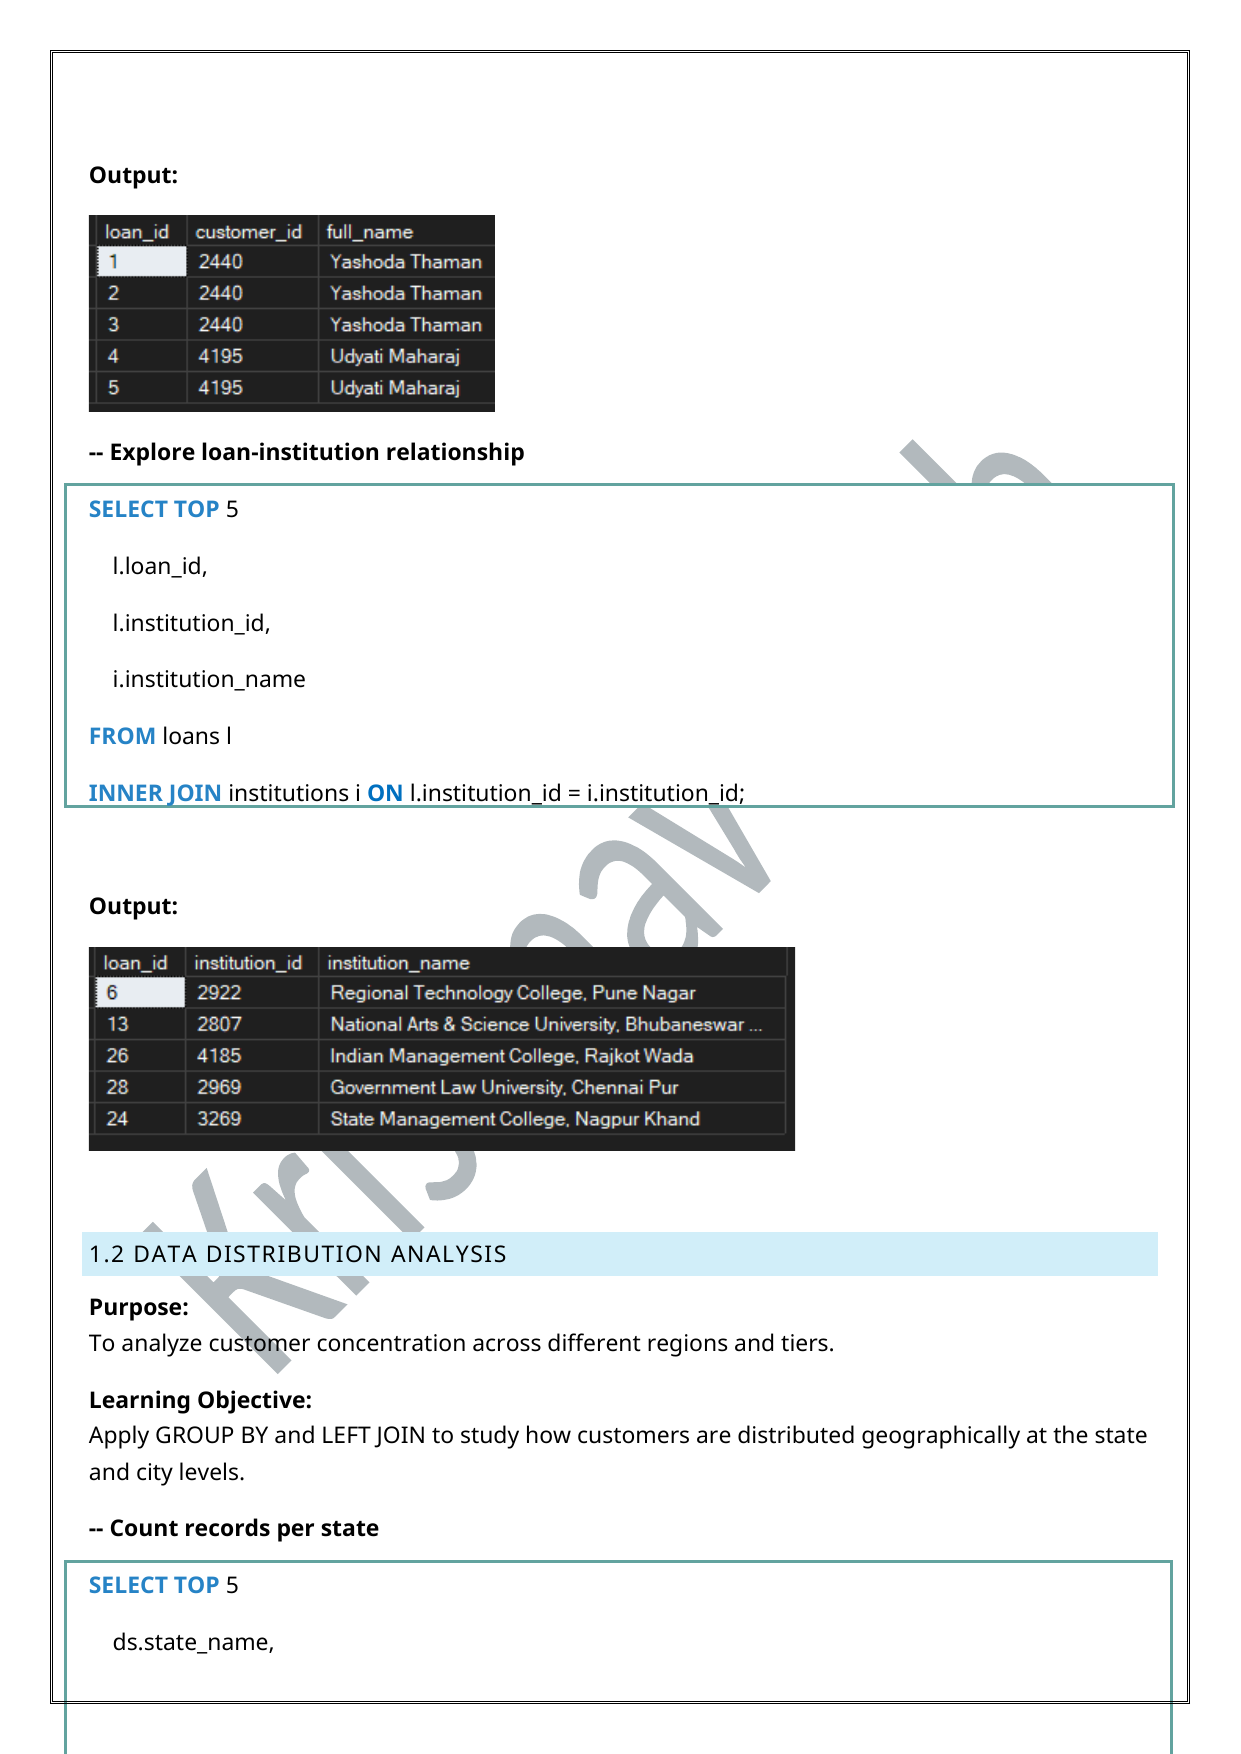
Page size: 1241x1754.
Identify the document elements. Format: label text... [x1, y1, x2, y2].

picture [88, 215, 495, 412]
text SELECT TOP 5 [89, 493, 1152, 524]
text i.institution_name [89, 663, 1152, 694]
text l.loan_id, [89, 550, 1152, 581]
text -- Count records per state [89, 1512, 1152, 1543]
text FROM loans l [89, 720, 1152, 751]
text -- Explore loan-institution relationship [89, 436, 1152, 467]
text INNER JOIN institutions i ON l.institution_id = i.institution_id; [89, 777, 1152, 808]
picture [88, 947, 796, 1151]
text Purpose: To analyze customer concentration across different regions and tiers. [89, 1291, 1152, 1358]
subtitle 1.2 Data Distribution Analysis [89, 1238, 1152, 1269]
text Output: [89, 890, 1152, 922]
text Output: [89, 159, 1152, 190]
text ds.state_name, [89, 1626, 1152, 1657]
text l.institution_id, [89, 606, 1152, 638]
text SELECT TOP 5 [89, 1569, 1152, 1600]
text Learning Objective: Apply GROUP BY and LEFT JOIN to study how customers are distributed geographically at the state and city levels. [89, 1383, 1152, 1487]
